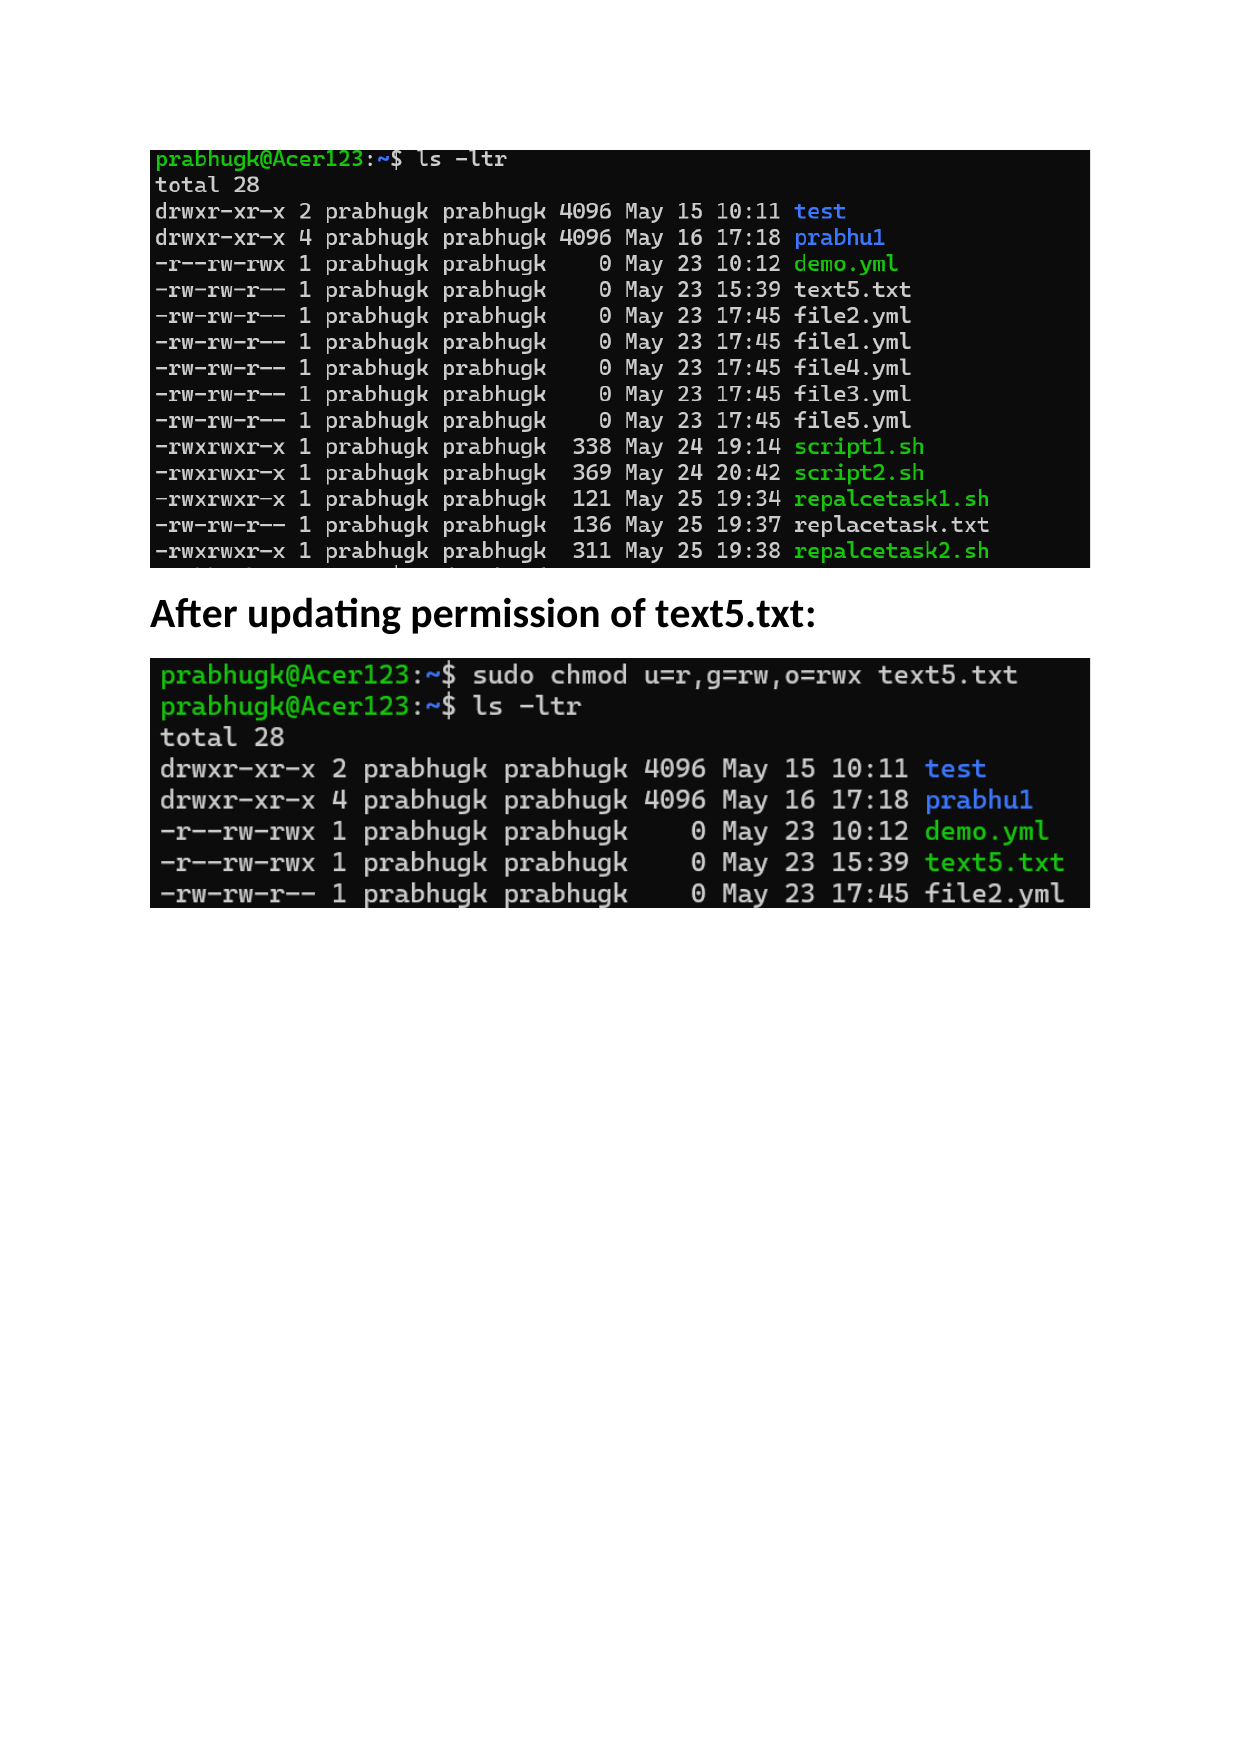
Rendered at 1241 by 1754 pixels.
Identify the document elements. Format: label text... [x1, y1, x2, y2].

picture [150, 658, 1091, 908]
picture [150, 150, 1091, 568]
text After updating permission of text5.txt: [150, 587, 1090, 638]
